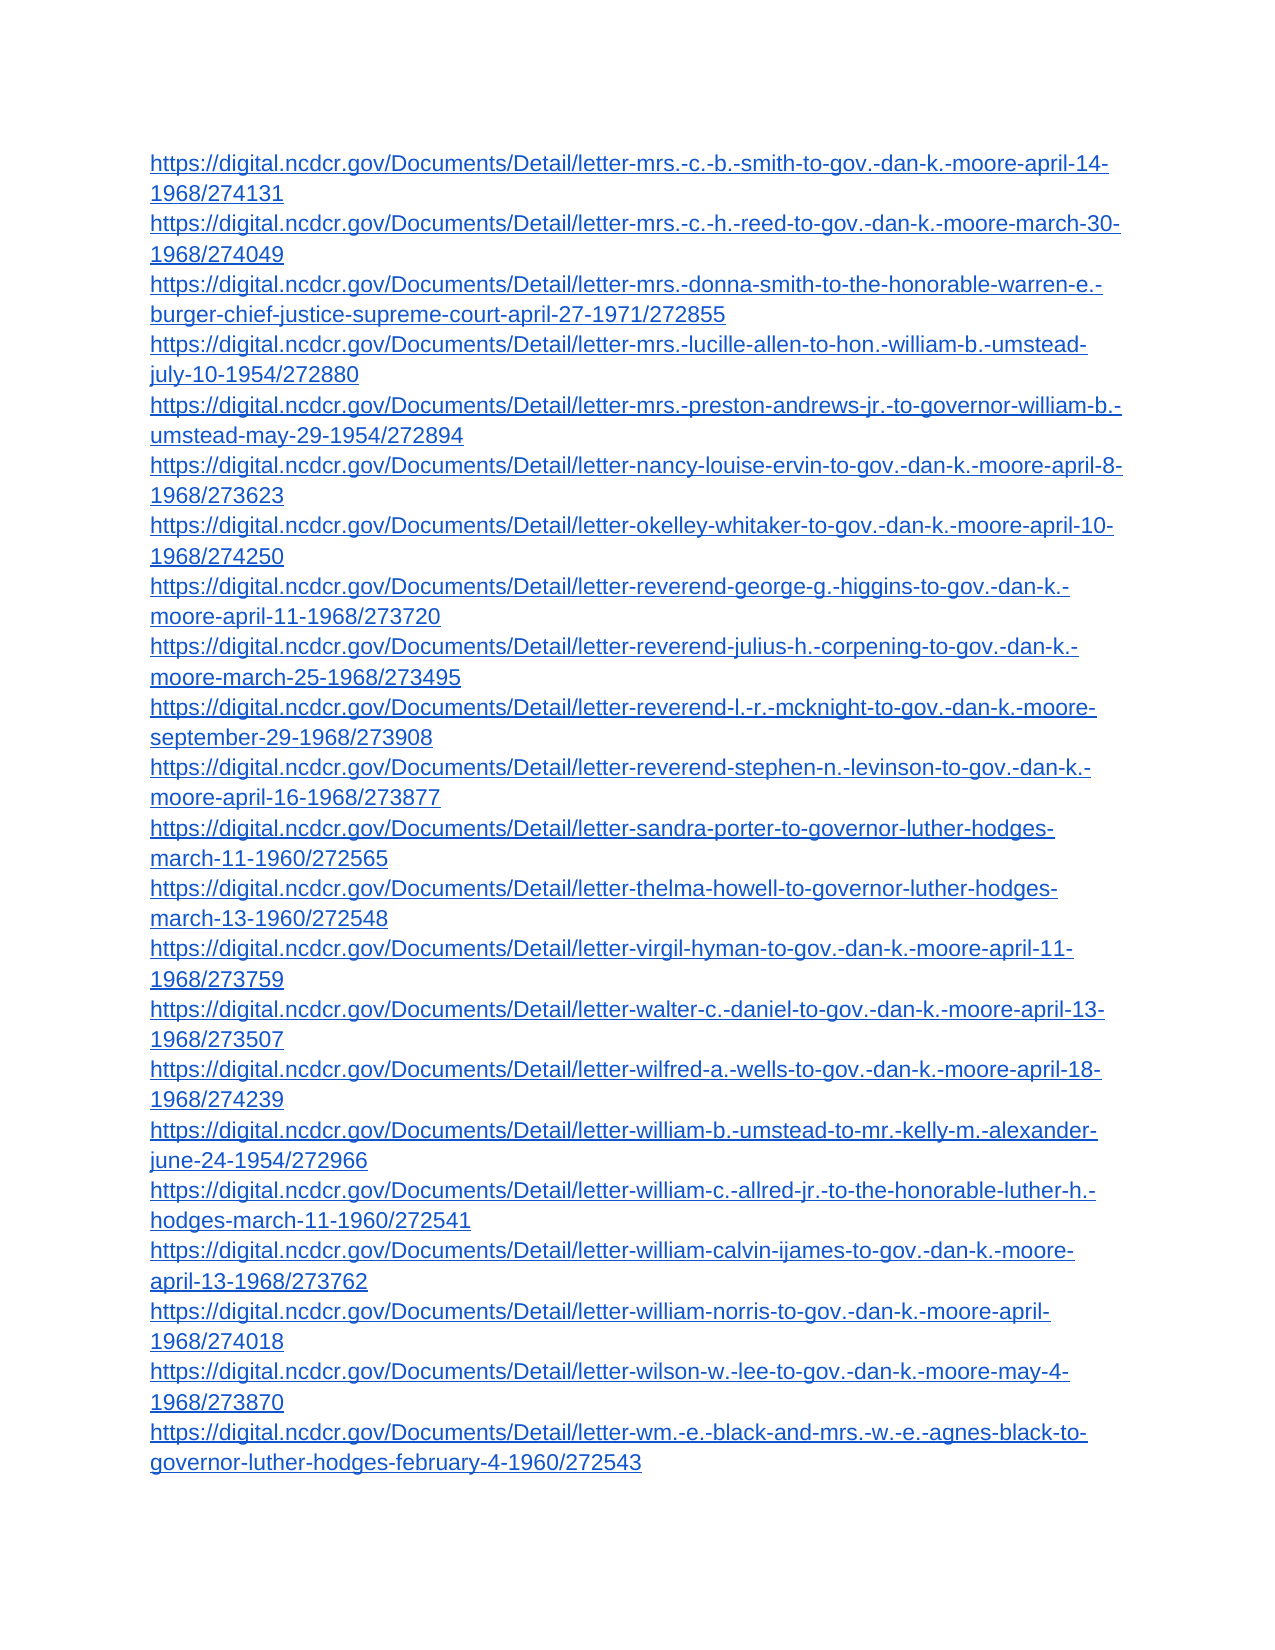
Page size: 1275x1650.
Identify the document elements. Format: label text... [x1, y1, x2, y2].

text https://digital.ncdcr.gov/Documents/Detail/letter-william-b.-umstead-to-mr.-kelly-m.-alexander-june-24-1954/272966 [150, 1117, 1125, 1173]
text https://digital.ncdcr.gov/Documents/Detail/letter-mrs.-c.-h.-reed-to-gov.-dan-k.-moore-march-30-1968/274049 [150, 210, 1125, 267]
text https://digital.ncdcr.gov/Documents/Detail/letter-reverend-julius-h.-corpening-to-gov.-dan-k.-moore-march-25-1968/273495 [150, 633, 1125, 690]
text https://digital.ncdcr.gov/Documents/Detail/letter-mrs.-donna-smith-to-the-honorable-warren-e.-burger-chief-justice-supreme-court-april-27-1971/272855 [150, 271, 1125, 327]
text https://digital.ncdcr.gov/Documents/Detail/letter-william-calvin-ijames-to-gov.-dan-k.-moore-april-13-1968/273762 [150, 1237, 1125, 1294]
text https://digital.ncdcr.gov/Documents/Detail/letter-mrs.-c.-b.-smith-to-gov.-dan-k.-moore-april-14-1968/274131 [150, 150, 1125, 207]
text https://digital.ncdcr.gov/Documents/Detail/letter-reverend-stephen-n.-levinson-to-gov.-dan-k.-moore-april-16-1968/273877 [150, 754, 1125, 811]
text https://digital.ncdcr.gov/Documents/Detail/letter-william-norris-to-gov.-dan-k.-moore-april-1968/274018 [150, 1298, 1125, 1354]
text https://digital.ncdcr.gov/Documents/Detail/letter-reverend-george-g.-higgins-to-gov.-dan-k.-moore-april-11-1968/273720 [150, 573, 1125, 629]
text https://digital.ncdcr.gov/Documents/Detail/letter-mrs.-lucille-allen-to-hon.-william-b.-umstead-july-10-1954/272880 [150, 331, 1125, 388]
text https://digital.ncdcr.gov/Documents/Detail/letter-nancy-louise-ervin-to-gov.-dan-k.-moore-april-8-1968/273623 [150, 452, 1125, 509]
text https://digital.ncdcr.gov/Documents/Detail/letter-wilfred-a.-wells-to-gov.-dan-k.-moore-april-18-1968/274239 [150, 1056, 1125, 1113]
text https://digital.ncdcr.gov/Documents/Detail/letter-okelley-whitaker-to-gov.-dan-k.-moore-april-10-1968/274250 [150, 512, 1125, 569]
text https://digital.ncdcr.gov/Documents/Detail/letter-thelma-howell-to-governor-luther-hodges-march-13-1960/272548 [150, 875, 1125, 932]
text https://digital.ncdcr.gov/Documents/Detail/letter-william-c.-allred-jr.-to-the-honorable-luther-h.-hodges-march-11-1960/272541 [150, 1177, 1125, 1234]
text https://digital.ncdcr.gov/Documents/Detail/letter-wilson-w.-lee-to-gov.-dan-k.-moore-may-4-1968/273870 [150, 1358, 1125, 1415]
text https://digital.ncdcr.gov/Documents/Detail/letter-wm.-e.-black-and-mrs.-w.-e.-agnes-black-to-governor-luther-hodges-february-4-1960/272543 [150, 1419, 1125, 1475]
text https://digital.ncdcr.gov/Documents/Detail/letter-reverend-l.-r.-mcknight-to-gov.-dan-k.-moore-september-29-1968/273908 [150, 694, 1125, 750]
text https://digital.ncdcr.gov/Documents/Detail/letter-virgil-hyman-to-gov.-dan-k.-moore-april-11-1968/273759 [150, 935, 1125, 992]
text https://digital.ncdcr.gov/Documents/Detail/letter-mrs.-preston-andrews-jr.-to-governor-william-b.-umstead-may-29-1954/272894 [150, 392, 1125, 448]
text https://digital.ncdcr.gov/Documents/Detail/letter-sandra-porter-to-governor-luther-hodges-march-11-1960/272565 [150, 814, 1125, 871]
text https://digital.ncdcr.gov/Documents/Detail/letter-walter-c.-daniel-to-gov.-dan-k.-moore-april-13-1968/273507 [150, 996, 1125, 1052]
